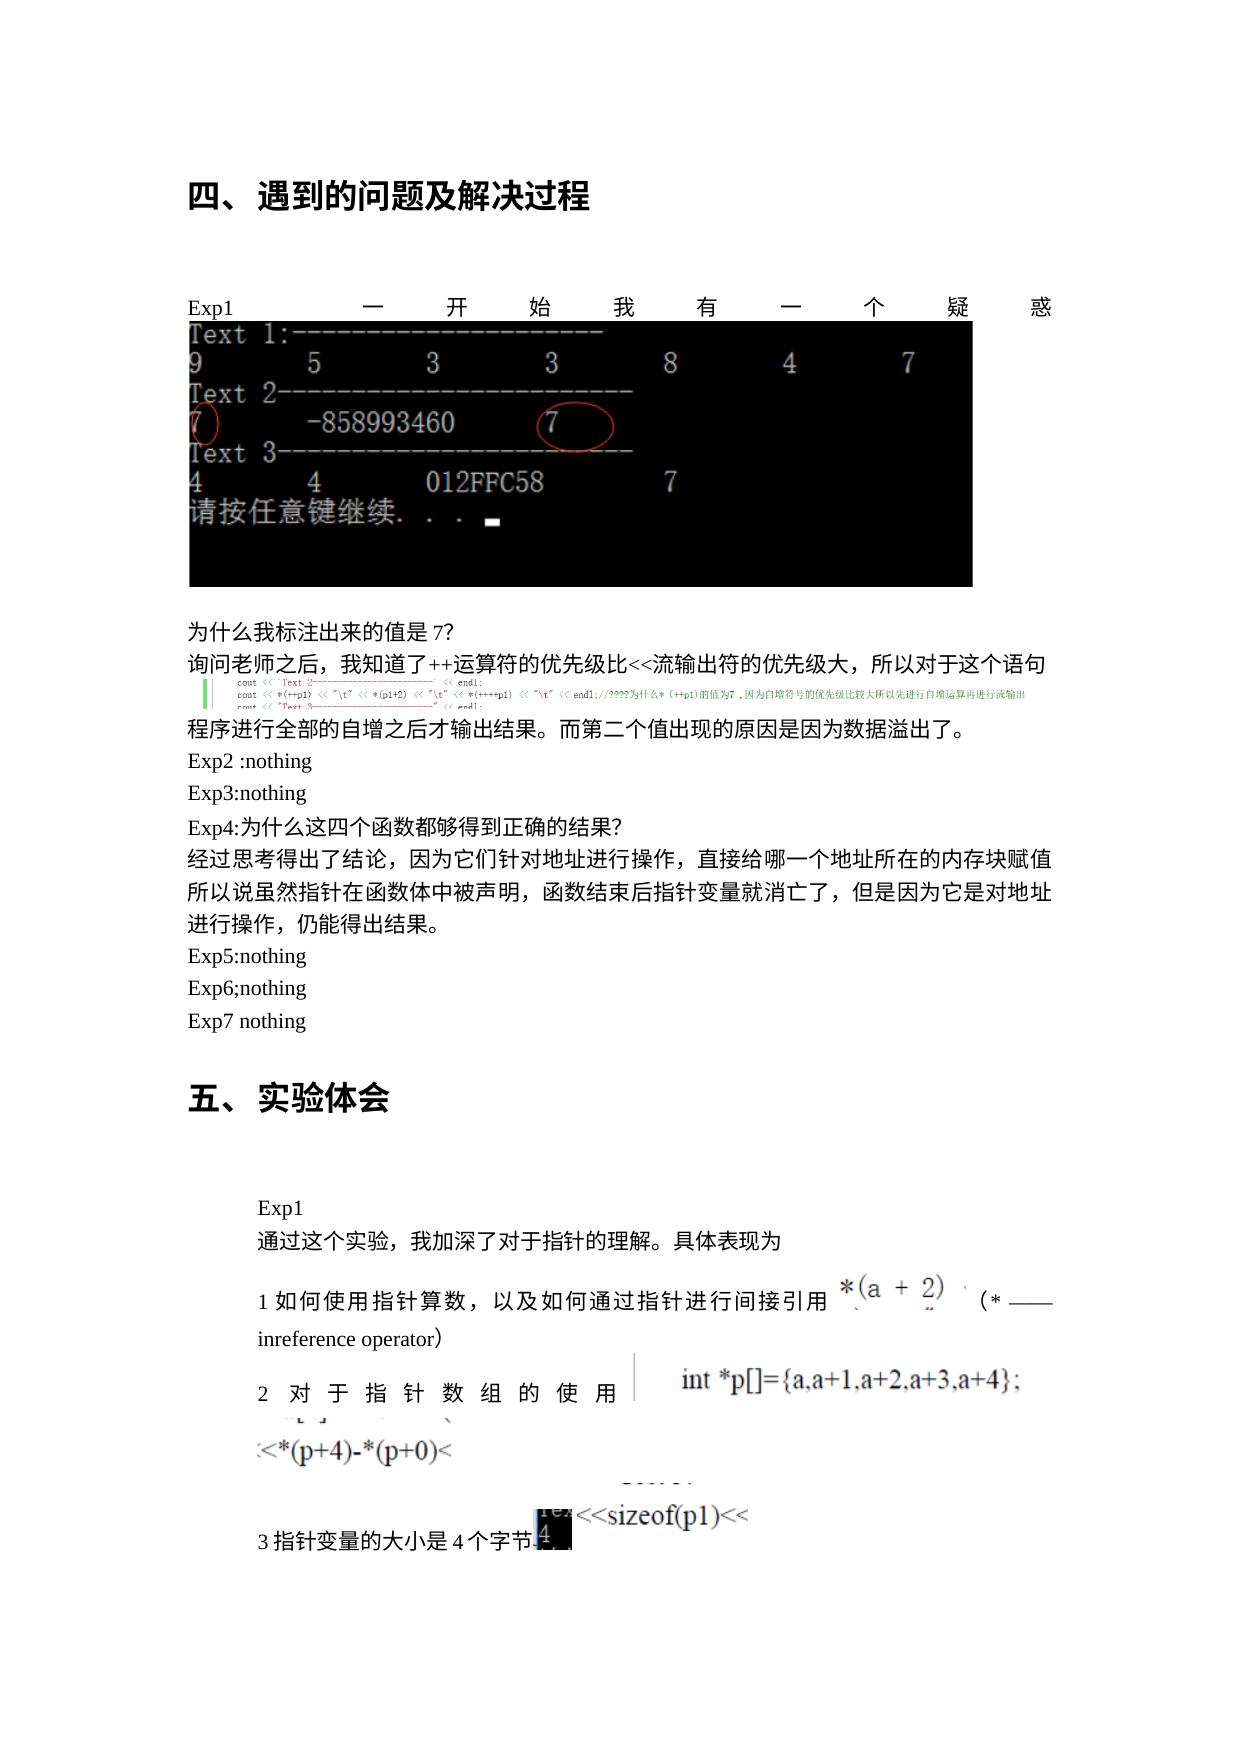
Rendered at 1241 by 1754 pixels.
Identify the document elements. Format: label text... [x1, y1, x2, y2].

picture [576, 1483, 748, 1550]
picture [187, 679, 1053, 709]
text Exp7 nothing [187, 1004, 1053, 1037]
list 3指针变量的大小是4个字节 [257, 1483, 1053, 1581]
text Exp2 :nothing [187, 744, 1053, 777]
list Exp1 [257, 1191, 1053, 1223]
text 程序进行全部的自增之后才输出结果。而第二个值出现的原因是因为数据溢出了。 [187, 712, 1053, 744]
text Exp5:nothing [187, 939, 1053, 972]
picture [831, 1256, 967, 1310]
text Exp3:nothing [187, 777, 1053, 809]
text 为什么我标注出来的值是7？ [187, 614, 1053, 647]
list 1如何使用指针算数，以及如何通过指针进行间接引用（* ——inreference operator） [257, 1256, 1053, 1353]
subtitle 遇到的问题及解决过程 [187, 162, 1053, 227]
picture [187, 321, 973, 587]
text Exp4:为什么这四个函数都够得到正确的结果？ [187, 809, 1053, 842]
text 询问老师之后，我知道了++运算符的优先级比<<流输出符的优先级大，所以对于这个语句 [187, 647, 1053, 679]
picture [257, 1418, 452, 1475]
text 经过思考得出了结论，因为它们针对地址进行操作，直接给哪一个地址所在的内存块赋值，所以说虽然指针在函数体中被声明，函数结束后指针变量就消亡了，但是因为它是对地址进行操作，仍能得出结果。 [187, 842, 1053, 939]
picture [533, 1509, 572, 1550]
subtitle 实验体会 [187, 1064, 1053, 1129]
text Exp6;nothing [187, 972, 1053, 1004]
picture [633, 1353, 1053, 1401]
list 通过这个实验，我加深了对于指针的理解。具体表现为 [257, 1223, 1053, 1256]
